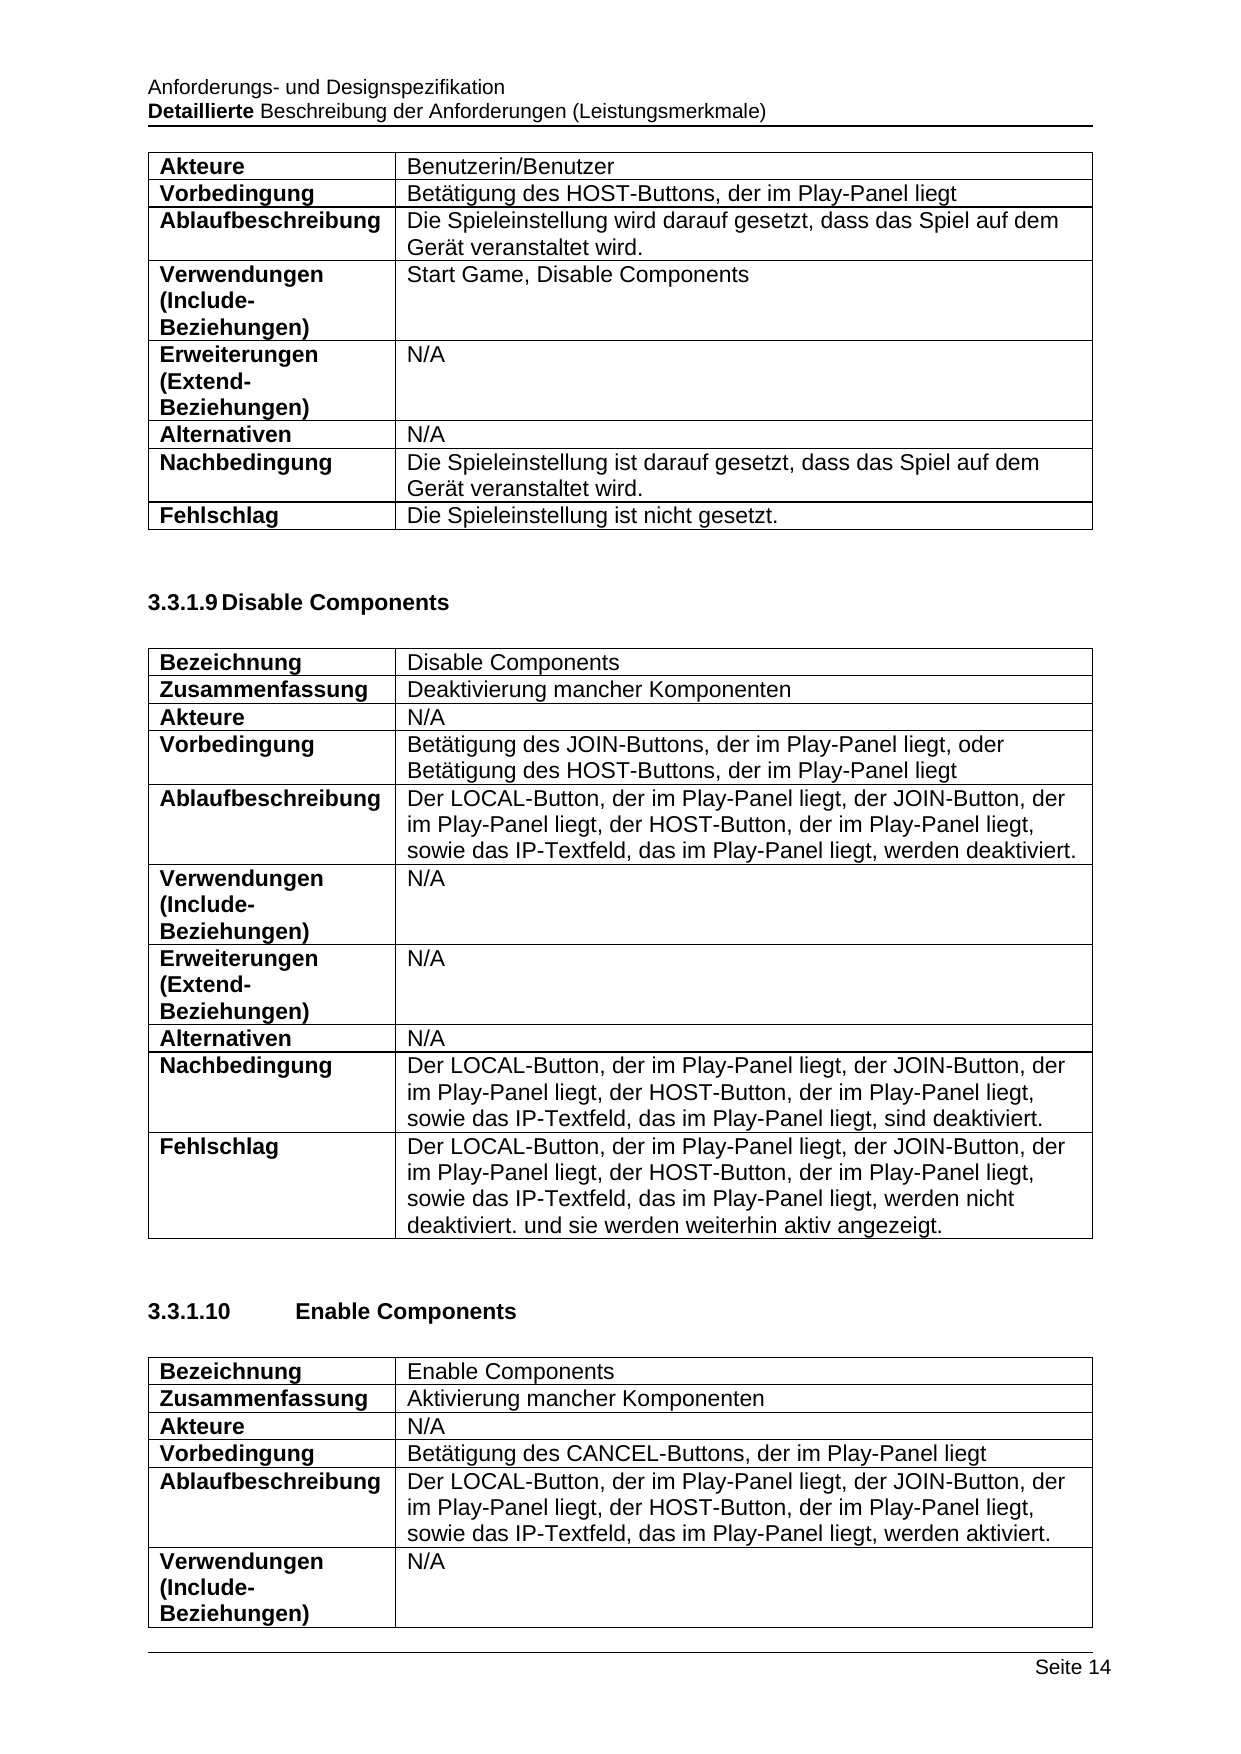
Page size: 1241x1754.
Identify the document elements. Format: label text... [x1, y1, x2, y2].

table_header Bezeichnung [149, 649, 395, 675]
table_cell Akteure [149, 153, 395, 179]
table_cell Die Spieleinstellung ist darauf gesetzt, dass das Spiel auf dem Gerät veranstaltet wird. [396, 449, 1092, 501]
table_cell Nachbedingung [149, 1053, 395, 1132]
table_cell N/A [396, 865, 1092, 944]
table_cell Vorbedingung [149, 1440, 395, 1467]
table_header Disable Components [396, 649, 1092, 675]
table_cell Fehlschlag [149, 503, 395, 529]
subtitle Enable Components [148, 1298, 1093, 1324]
table_cell Fehlschlag [149, 1133, 395, 1238]
table_cell Zusammenfassung [149, 676, 395, 703]
table_cell N/A [396, 704, 1092, 730]
table_cell Zusammenfassung [149, 1385, 395, 1412]
table_cell Der LOCAL-Button, der im Play-Panel liegt, der JOIN-Button, der im Play-Panel liegt, der HOST-Button, der im Play-Panel liegt, sowie das IP-Textfeld, das im Play-Panel liegt, werden aktiviert. [396, 1468, 1092, 1547]
table_cell Alternativen [149, 1025, 395, 1051]
table_cell N/A [396, 1548, 1092, 1627]
table_cell Verwendungen (Include-Beziehungen) [149, 261, 395, 340]
table_cell N/A [396, 1413, 1092, 1439]
table_header Bezeichnung [149, 1358, 395, 1384]
table_cell Ablaufbeschreibung [149, 208, 395, 260]
table_cell Erweiterungen (Extend-Beziehungen) [149, 341, 395, 420]
table_cell Benutzerin/Benutzer [396, 153, 1092, 179]
table_cell Alternativen [149, 421, 395, 448]
table_cell Der LOCAL-Button, der im Play-Panel liegt, der JOIN-Button, der im Play-Panel liegt, der HOST-Button, der im Play-Panel liegt, sowie das IP-Textfeld, das im Play-Panel liegt, werden nicht deaktiviert. und sie werden weiterhin aktiv angezeigt. [396, 1133, 1092, 1238]
table_cell Vorbedingung [149, 180, 395, 206]
table_cell Der LOCAL-Button, der im Play-Panel liegt, der JOIN-Button, der im Play-Panel liegt, der HOST-Button, der im Play-Panel liegt, sowie das IP-Textfeld, das im Play-Panel liegt, werden deaktiviert. [396, 785, 1092, 864]
table_cell Akteure [149, 704, 395, 730]
table_cell Start Game, Disable Components [396, 261, 1092, 340]
table_cell Betätigung des HOST-Buttons, der im Play-Panel liegt [396, 180, 1092, 206]
table_cell Die Spieleinstellung ist nicht gesetzt. [396, 503, 1092, 529]
table_cell Betätigung des CANCEL-Buttons, der im Play-Panel liegt [396, 1440, 1092, 1467]
table_cell Verwendungen (Include-Beziehungen) [149, 1548, 395, 1627]
table_cell Vorbedingung [149, 731, 395, 784]
table_cell N/A [396, 341, 1092, 420]
table_cell Die Spieleinstellung wird darauf gesetzt, dass das Spiel auf dem Gerät veranstaltet wird. [396, 208, 1092, 260]
table_cell N/A [396, 945, 1092, 1024]
table_cell N/A [396, 421, 1092, 448]
table_cell Verwendungen (Include-Beziehungen) [149, 865, 395, 944]
table_cell N/A [396, 1025, 1092, 1051]
subtitle Disable Components [148, 589, 1093, 615]
table_cell Erweiterungen (Extend-Beziehungen) [149, 945, 395, 1024]
table_cell Betätigung des JOIN-Buttons, der im Play-Panel liegt, oder Betätigung des HOST-Buttons, der im Play-Panel liegt [396, 731, 1092, 784]
table_cell Nachbedingung [149, 449, 395, 501]
table_cell Deaktivierung mancher Komponenten [396, 676, 1092, 703]
table_cell Der LOCAL-Button, der im Play-Panel liegt, der JOIN-Button, der im Play-Panel liegt, der HOST-Button, der im Play-Panel liegt, sowie das IP-Textfeld, das im Play-Panel liegt, sind deaktiviert. [396, 1053, 1092, 1132]
table_header Enable Components [396, 1358, 1092, 1384]
table_cell Akteure [149, 1413, 395, 1439]
table_cell Ablaufbeschreibung [149, 785, 395, 864]
table_cell Ablaufbeschreibung [149, 1468, 395, 1547]
table_cell Aktivierung mancher Komponenten [396, 1385, 1092, 1412]
